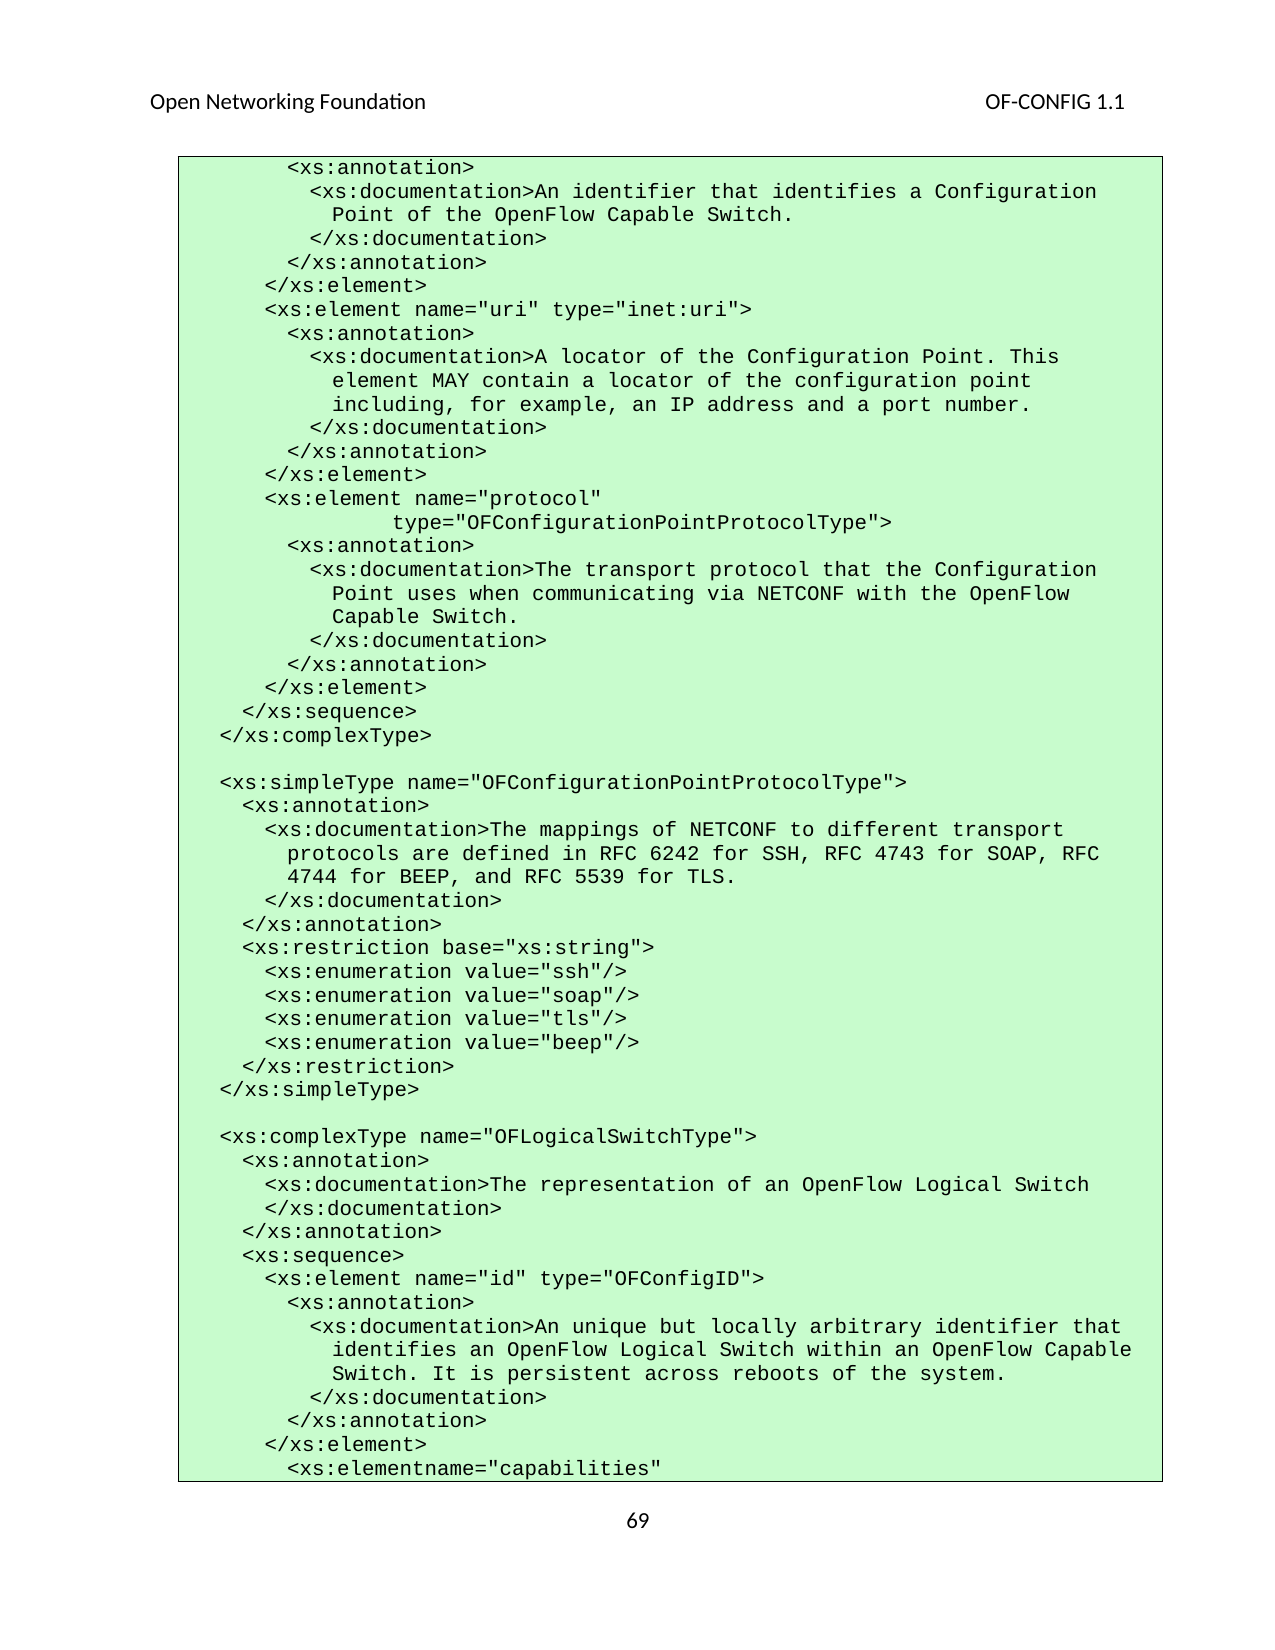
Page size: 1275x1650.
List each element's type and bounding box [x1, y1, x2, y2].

table_header [179, 157, 1162, 1481]
